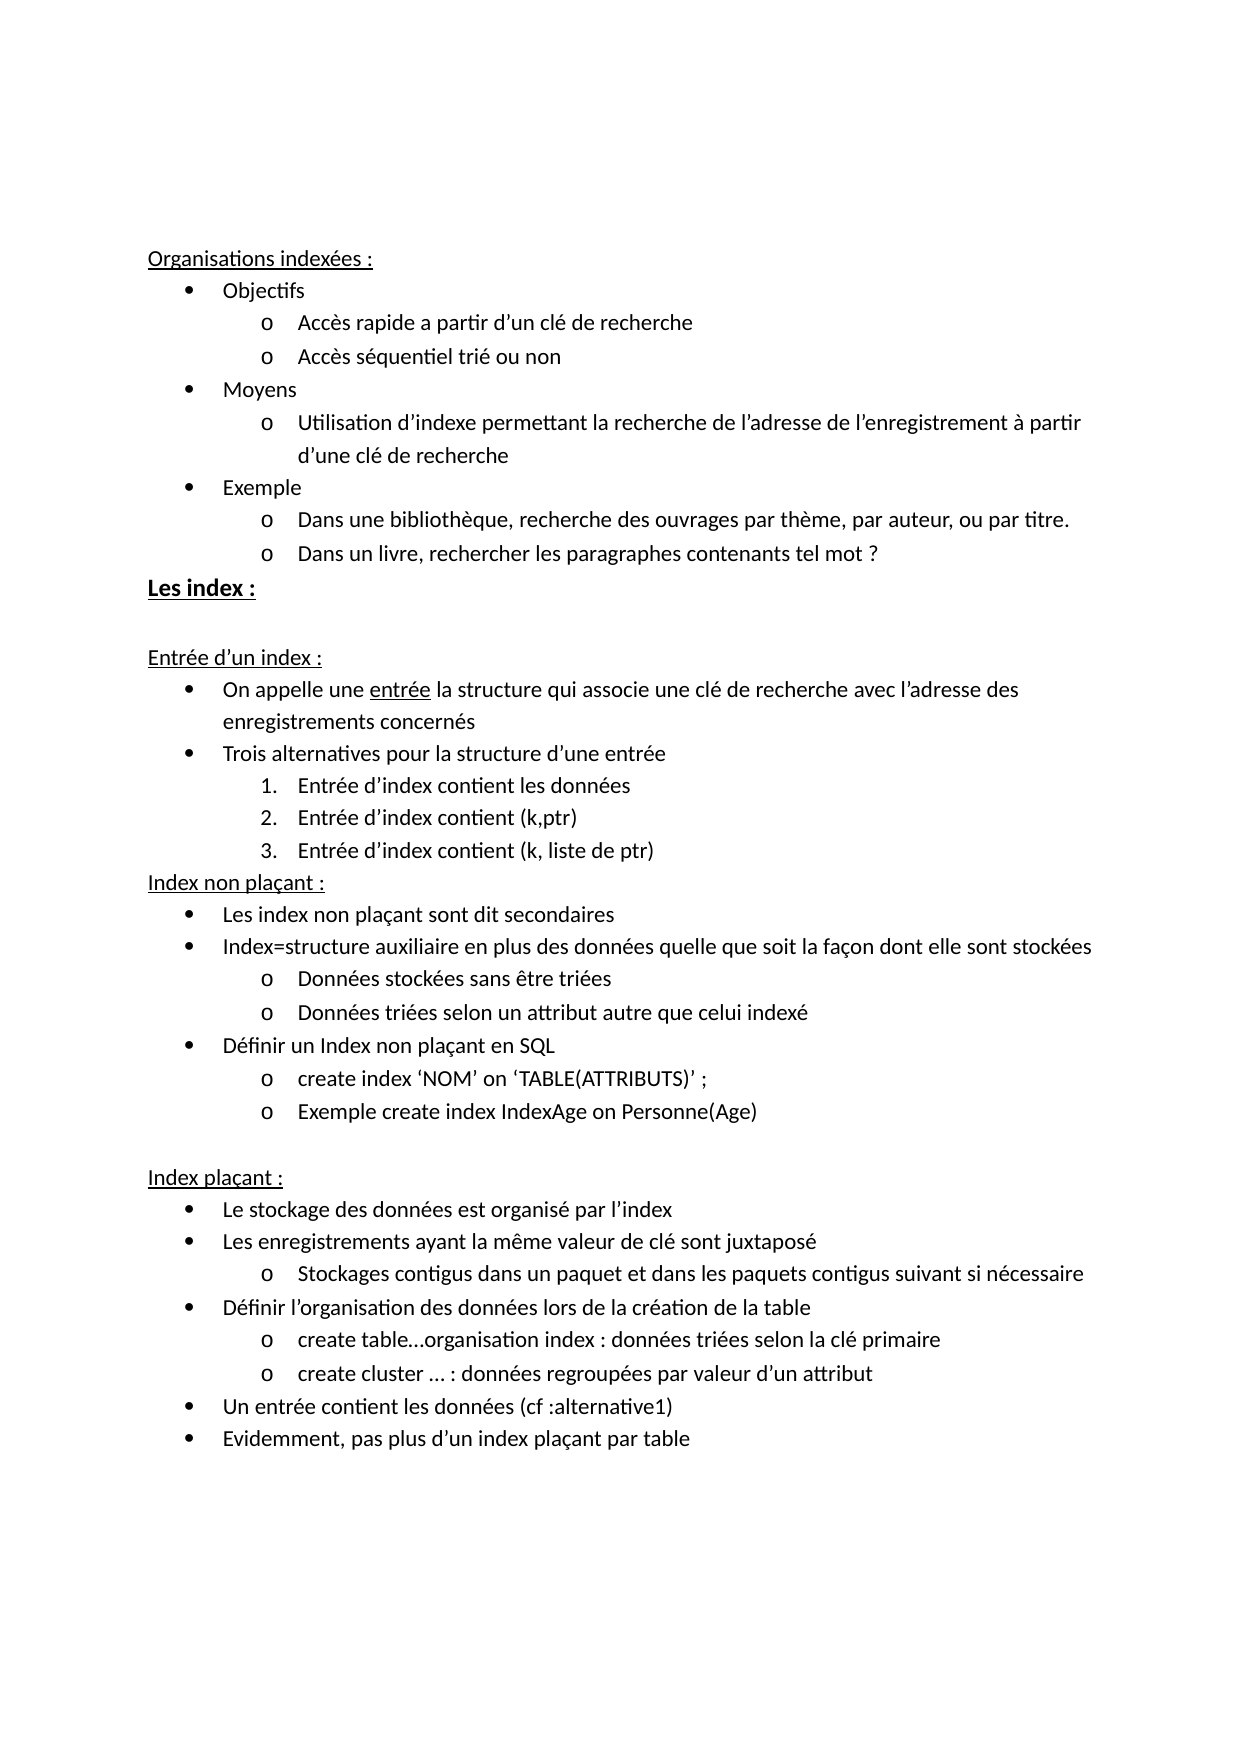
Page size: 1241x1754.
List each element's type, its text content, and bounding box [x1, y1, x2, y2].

list Définir un Index non plaçant en SQL [185, 1032, 1093, 1059]
list Données stockées sans être triées [260, 964, 1093, 994]
text Index non plaçant : [148, 868, 1093, 896]
list Le stockage des données est organisé par l’index [185, 1195, 1093, 1223]
text Entrée d’un index : [148, 643, 1093, 671]
list Exemple create index IndexAge on Personne(Age) [260, 1097, 1093, 1126]
list create table…organisation index : données triées selon la clé primaire [260, 1325, 1093, 1354]
text Les index : [148, 573, 1093, 603]
list Exemple [185, 473, 1093, 501]
list Accès rapide a partir d’un clé de recherche [260, 308, 1093, 338]
list create cluster … : données regroupées par valeur d’un attribut [260, 1359, 1093, 1388]
text Index plaçant : [148, 1163, 1093, 1191]
list Entrée d’index contient les données [260, 771, 1093, 799]
list Trois alternatives pour la structure d’une entrée [185, 739, 1093, 767]
list Les enregistrements ayant la même valeur de clé sont juxtaposé [185, 1227, 1093, 1255]
list Dans un livre, rechercher les paragraphes contenants tel mot ? [260, 539, 1093, 568]
text Organisations indexées : [148, 244, 1093, 272]
list Données triées selon un attribut autre que celui indexé [260, 998, 1093, 1027]
list create index ‘NOM’ on ‘TABLE(ATTRIBUTS)’ ; [260, 1064, 1093, 1093]
list Objectifs [185, 276, 1093, 304]
list Accès séquentiel trié ou non [260, 342, 1093, 371]
list Les index non plaçant sont dit secondaires [185, 900, 1093, 928]
list Entrée d’index contient (k,ptr) [260, 803, 1093, 832]
list Evidemment, pas plus d’un index plaçant par table [185, 1424, 1093, 1453]
list Utilisation d’indexe permettant la recherche de l’adresse de l’enregistrement à partir d’une clé de recherche [260, 408, 1093, 469]
list Un entrée contient les données (cf :alternative1) [185, 1392, 1093, 1420]
list Stockages contigus dans un paquet et dans les paquets contigus suivant si nécessaire [260, 1259, 1093, 1289]
list Index=structure auxiliaire en plus des données quelle que soit la façon dont elle sont stockées [185, 932, 1093, 960]
list On appelle une entrée la structure qui associe une clé de recherche avec l’adresse des enregistrements concernés [185, 675, 1093, 735]
list Entrée d’index contient (k, liste de ptr) [260, 836, 1093, 864]
list Dans une bibliothèque, recherche des ouvrages par thème, par auteur, ou par titre. [260, 506, 1093, 535]
list Définir l’organisation des données lors de la création de la table [185, 1293, 1093, 1321]
list Moyens [185, 376, 1093, 404]
